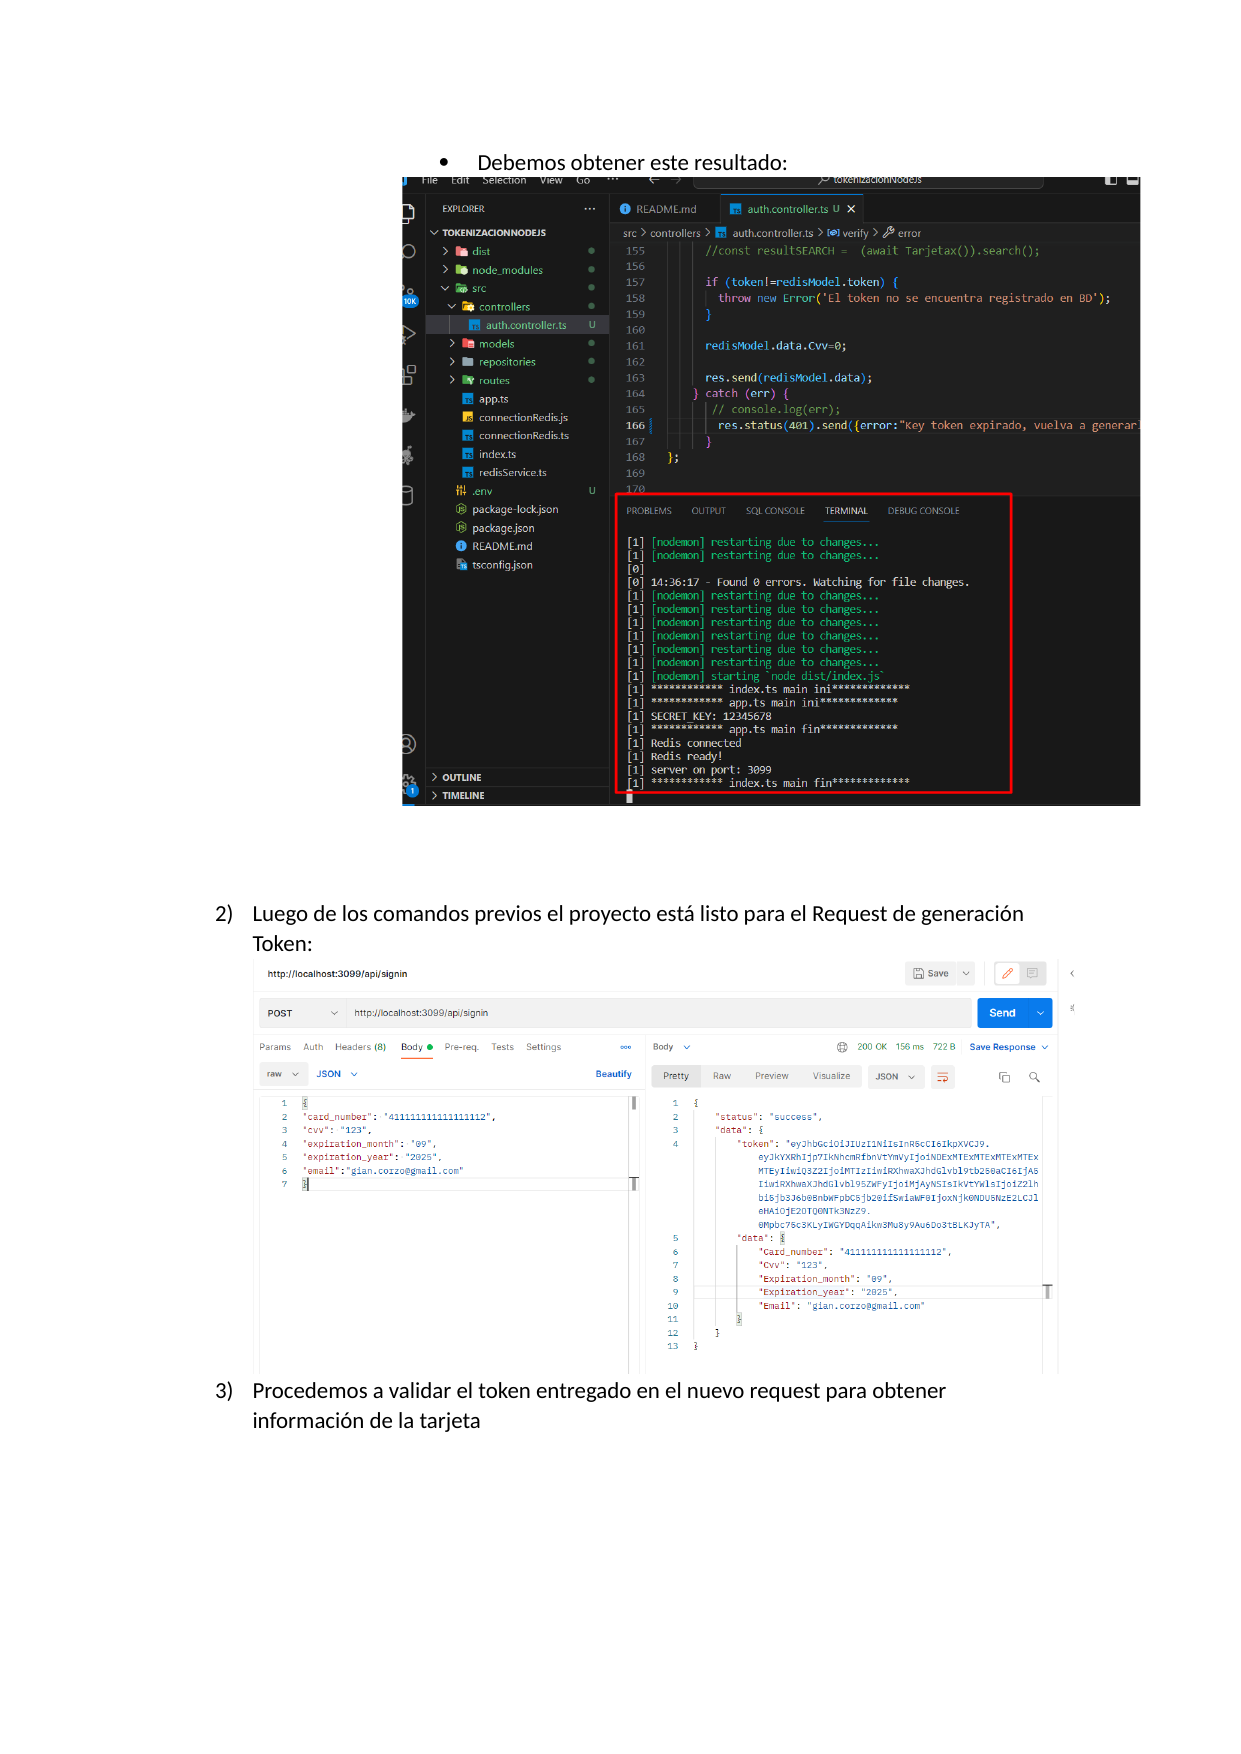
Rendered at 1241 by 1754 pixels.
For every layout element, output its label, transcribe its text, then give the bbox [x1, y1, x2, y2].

list Procedemos a validar el token entregado en el nuevo request para obtener información de la tarjeta [215, 1376, 1063, 1434]
picture [252, 959, 1075, 1374]
list Luego de los comandos previos el proyecto está listo para el Request de generación Token: [215, 899, 1063, 957]
list Debemos obtener este resultado: [440, 148, 1063, 176]
picture [402, 177, 1141, 806]
